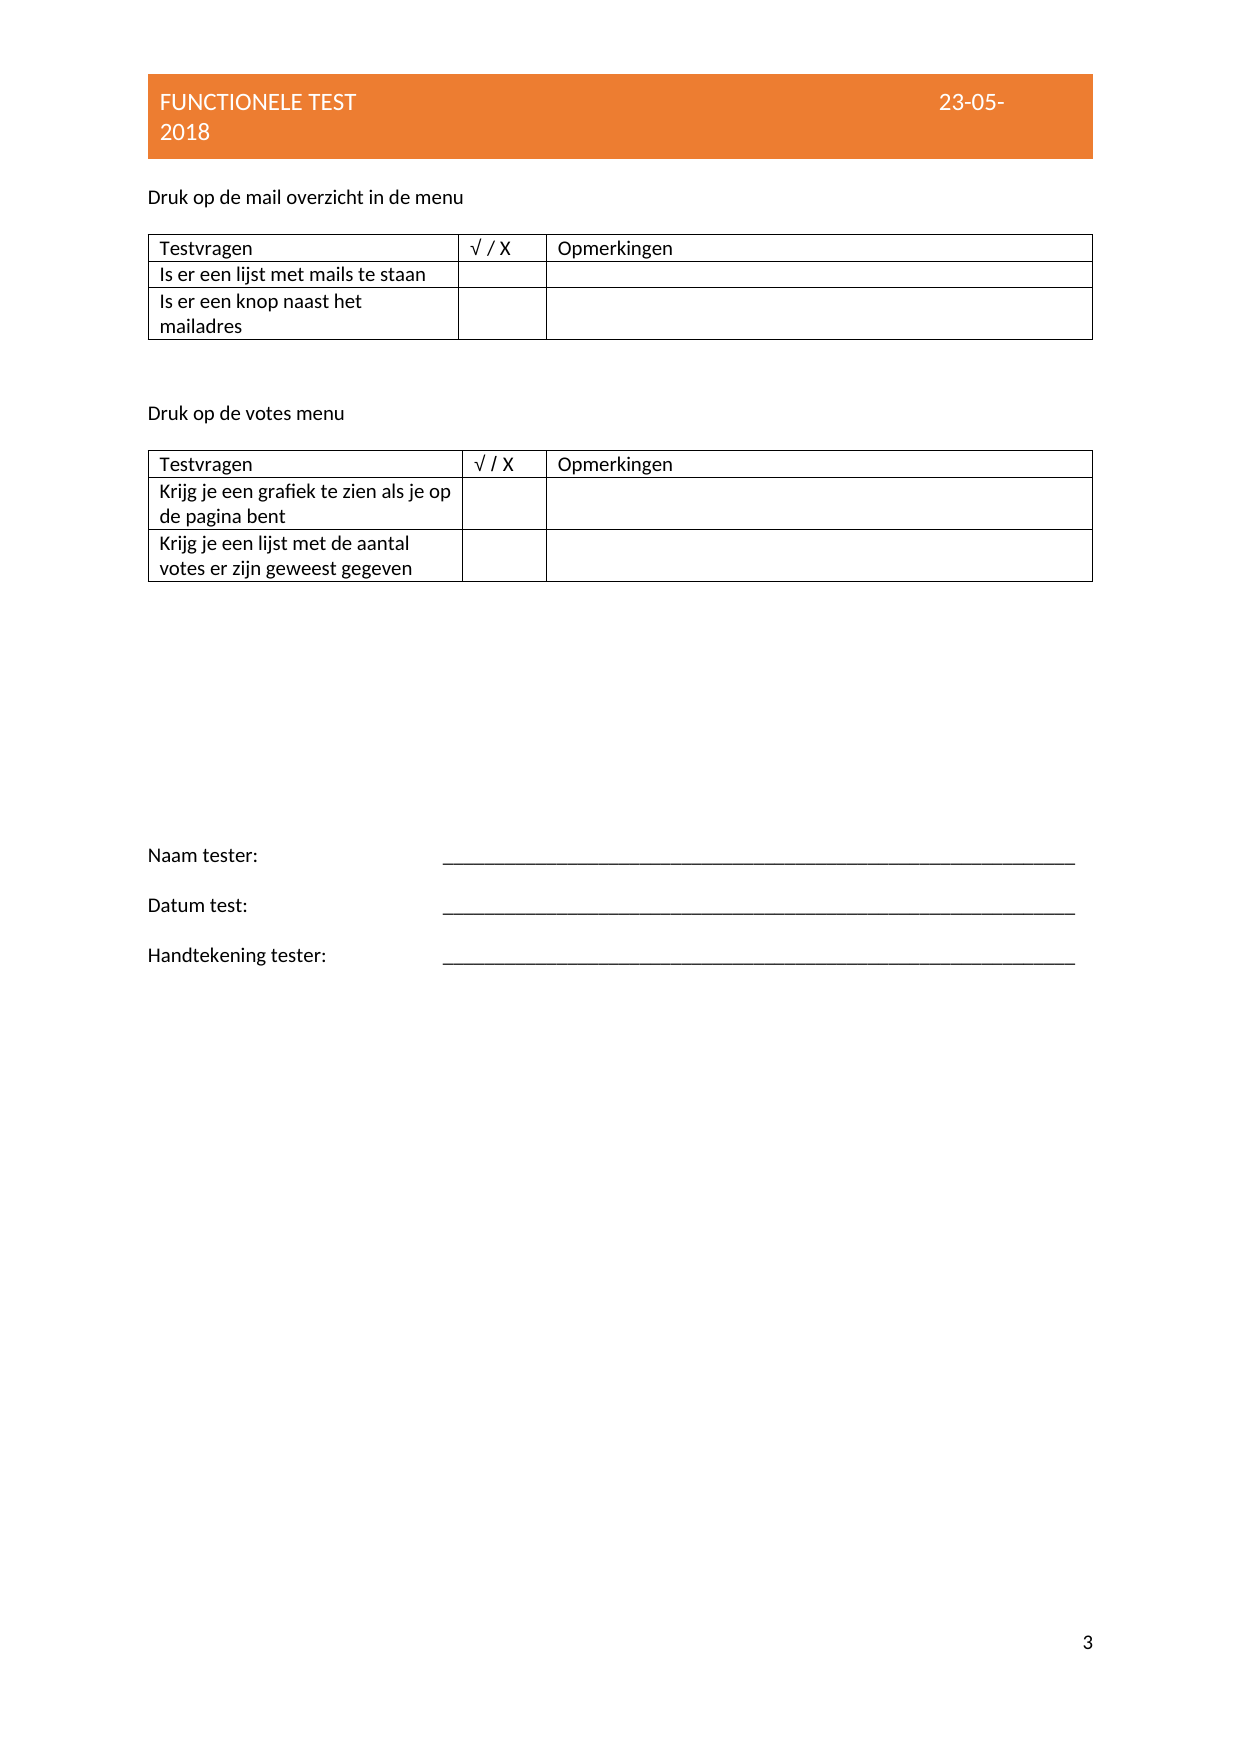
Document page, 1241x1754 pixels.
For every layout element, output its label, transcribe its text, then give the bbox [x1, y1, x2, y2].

table_cell [459, 262, 546, 287]
table_cell Is er een knop naast het mailadres [149, 288, 458, 339]
text Datum test: _____________________________________________________________ [148, 892, 1093, 917]
text Naam tester: _____________________________________________________________ [148, 842, 1093, 867]
table_header Opmerkingen [547, 451, 1092, 477]
table_header Opmerkingen [547, 235, 1092, 261]
table_cell [547, 530, 1092, 581]
table_cell [463, 530, 546, 581]
table_header Testvragen [149, 451, 462, 477]
table_header √ / X [463, 451, 546, 477]
table_cell [547, 478, 1092, 529]
text Handtekening tester: _____________________________________________________________ [148, 942, 1093, 967]
table_cell Krijg je een grafiek te zien als je op de pagina bent [149, 478, 462, 529]
text Druk op de mail overzicht in de menu [148, 184, 1093, 209]
table_cell [463, 478, 546, 529]
table_header √ / X [459, 235, 546, 261]
text Druk op de votes menu [148, 400, 1093, 426]
table_header Testvragen [149, 235, 458, 261]
table_cell [547, 262, 1092, 287]
table_cell Is er een lijst met mails te staan [149, 262, 458, 287]
table_cell [547, 288, 1092, 339]
table_cell Krijg je een lijst met de aantal votes er zijn geweest gegeven [149, 530, 462, 581]
table_cell [459, 288, 546, 339]
